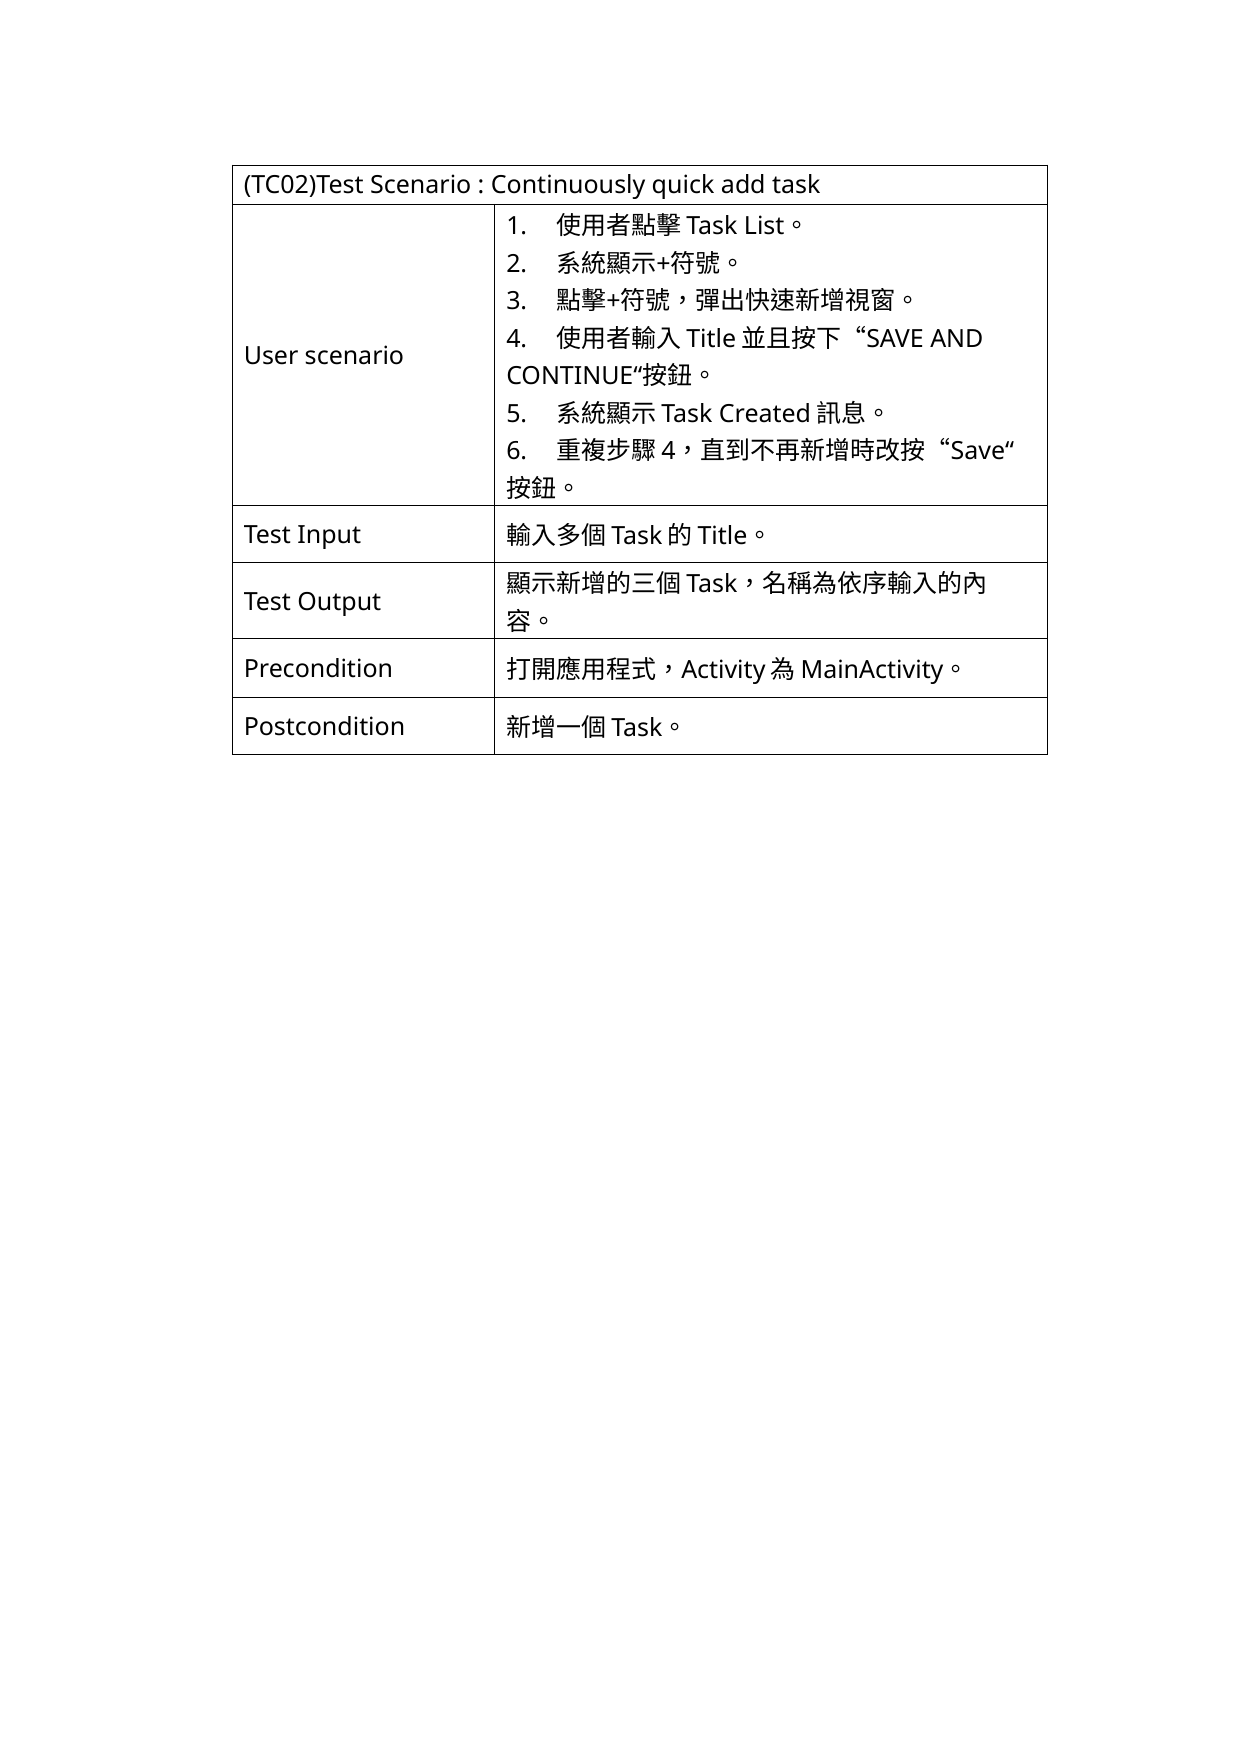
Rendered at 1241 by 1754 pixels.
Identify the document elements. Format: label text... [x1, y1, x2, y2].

table_cell Precondition [233, 639, 494, 697]
table_header (TC02)Test Scenario : Continuously quick add task [233, 166, 1047, 204]
table_cell Postcondition [233, 698, 494, 753]
table_cell 新增一個Task。 [495, 698, 1047, 753]
table_cell 顯示新增的三個Task，名稱為依序輸入的內容。 [495, 563, 1047, 638]
table_cell User scenario [233, 205, 494, 505]
table_cell Test Input [233, 506, 494, 562]
table_cell Test Output [233, 563, 494, 638]
table_cell 輸入多個Task的Title。 [495, 506, 1047, 562]
table_cell 使用者點擊Task List。 系統顯示+符號。 點擊+符號，彈出快速新增視窗。 使用者輸入Title並且按下“SAVE AND CONTINUE“按鈕。 系統顯示Task Created訊息。 重複步驟4，直到不再新增時改按“Save“按鈕。 [495, 205, 1047, 505]
table_cell 打開應用程式，Activity為MainActivity。 [495, 639, 1047, 697]
